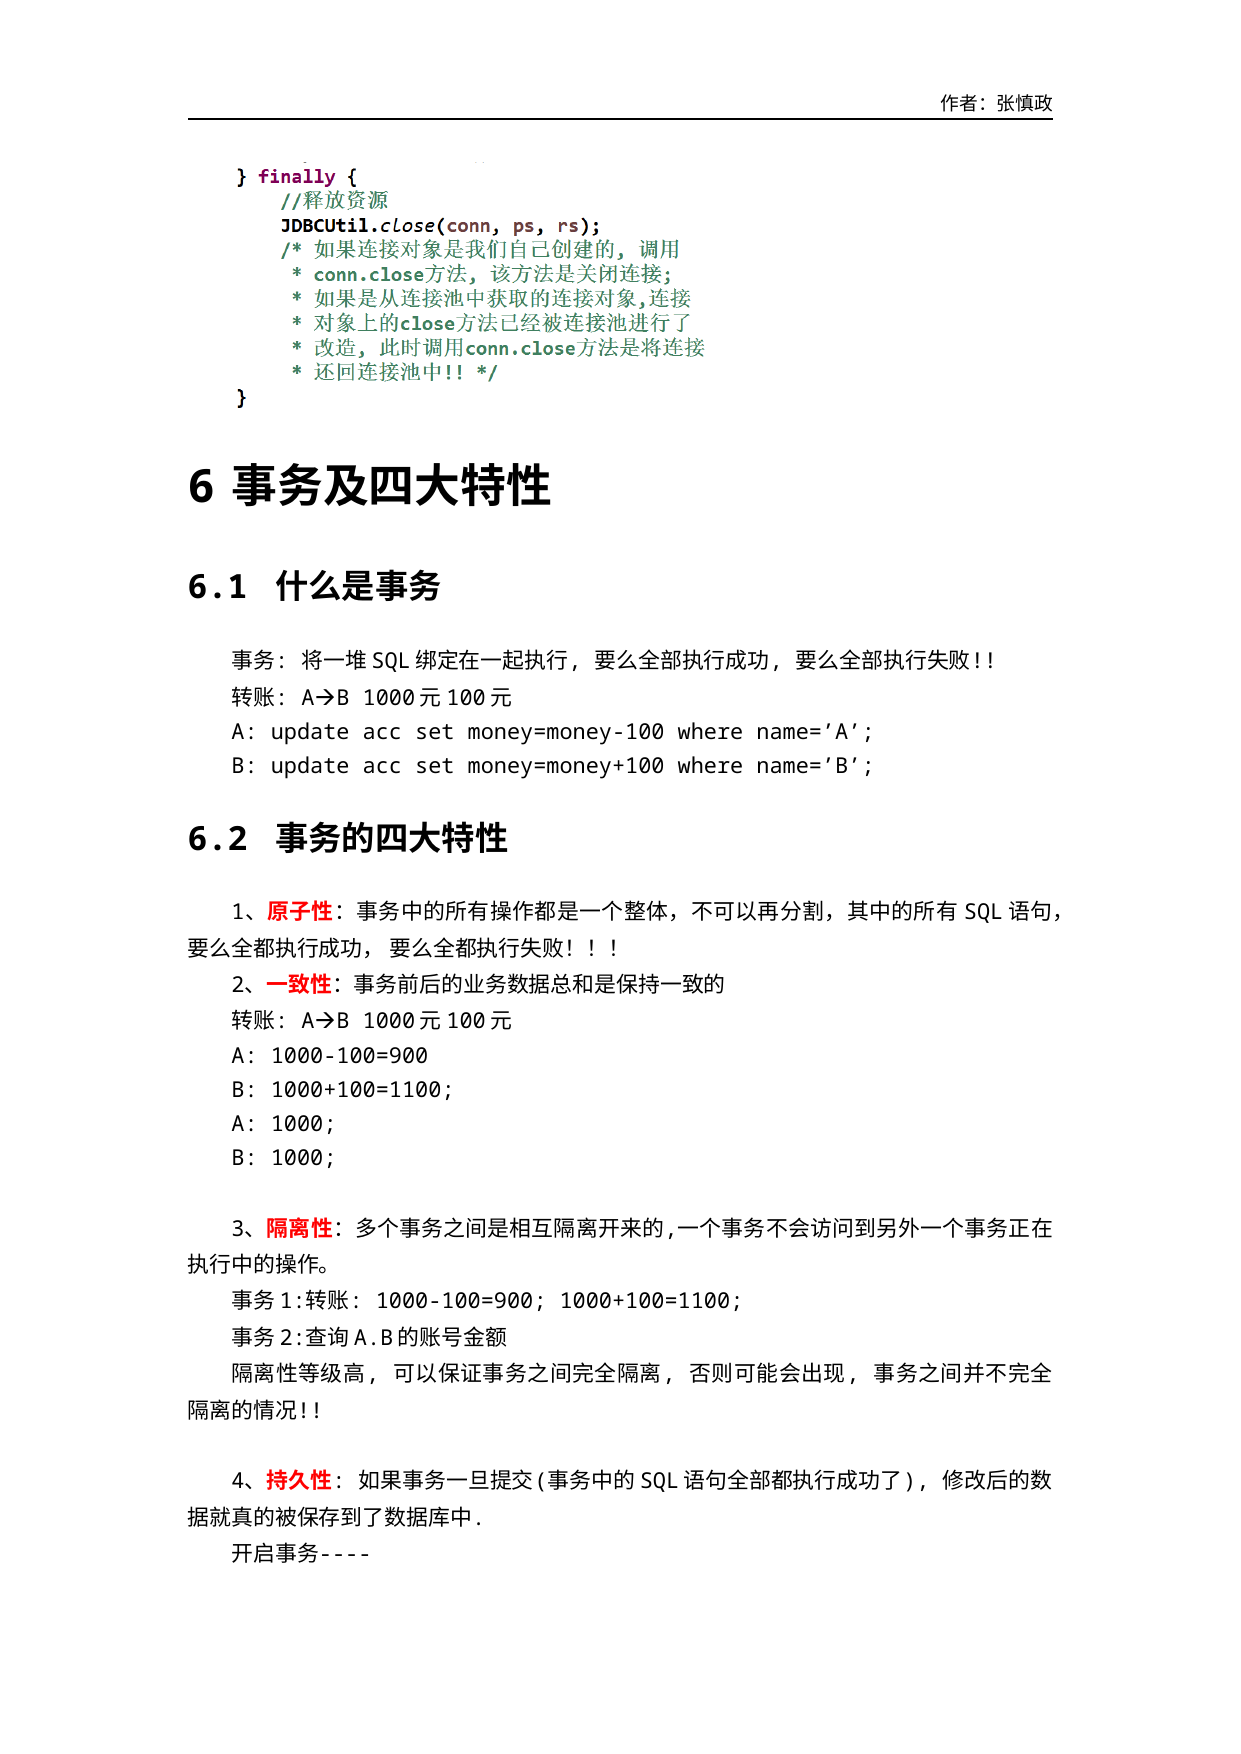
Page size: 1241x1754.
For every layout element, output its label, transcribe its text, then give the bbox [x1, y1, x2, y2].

text 事务2:查询A.B的账号金额 [187, 1320, 1053, 1352]
subtitle 事务的四大特性 [187, 811, 1053, 860]
text 1、原子性：事务中的所有操作都是一个整体，不可以再分割，其中的所有SQL语句，要么全都执行成功， 要么全都执行失败！！！ [187, 894, 1053, 962]
text 3、隔离性：多个事务之间是相互隔离开来的,一个事务不会访问到另外一个事务正在执行中的操作。 [187, 1211, 1053, 1279]
text 隔离性等级高, 可以保证事务之间完全隔离, 否则可能会出现, 事务之间并不完全隔离的情况!! [187, 1356, 1053, 1424]
subtitle 事务及四大特性 [187, 449, 1053, 516]
text B: 1000+100=1100; [187, 1074, 1053, 1104]
text 转账: AB 1000元 100元 [187, 679, 1053, 711]
text 事务1:转账: 1000-100=900; 1000+100=1100; [187, 1283, 1053, 1315]
text A: update acc set money=money-100 where name=’A’; [187, 716, 1053, 746]
text 事务: 将一堆SQL绑定在一起执行, 要么全部执行成功, 要么全部执行失败!! [187, 643, 1053, 675]
subtitle 什么是事务 [187, 560, 1053, 609]
text A: 1000; [187, 1108, 1053, 1138]
text 4、持久性: 如果事务一旦提交(事务中的SQL语句全部都执行成功了), 修改后的数据就真的被保存到了数据库中. [187, 1463, 1053, 1532]
text B: update acc set money=money+100 where name=’B’; [187, 750, 1053, 780]
text A: 1000-100=900 [187, 1040, 1053, 1069]
text B: 1000; [187, 1142, 1053, 1172]
text 转账: AB 1000元 100元 [187, 1003, 1053, 1035]
text 开启事务---- [187, 1536, 1053, 1568]
text 2、一致性：事务前后的业务数据总和是保持一致的 [187, 967, 1053, 999]
picture [231, 162, 723, 410]
